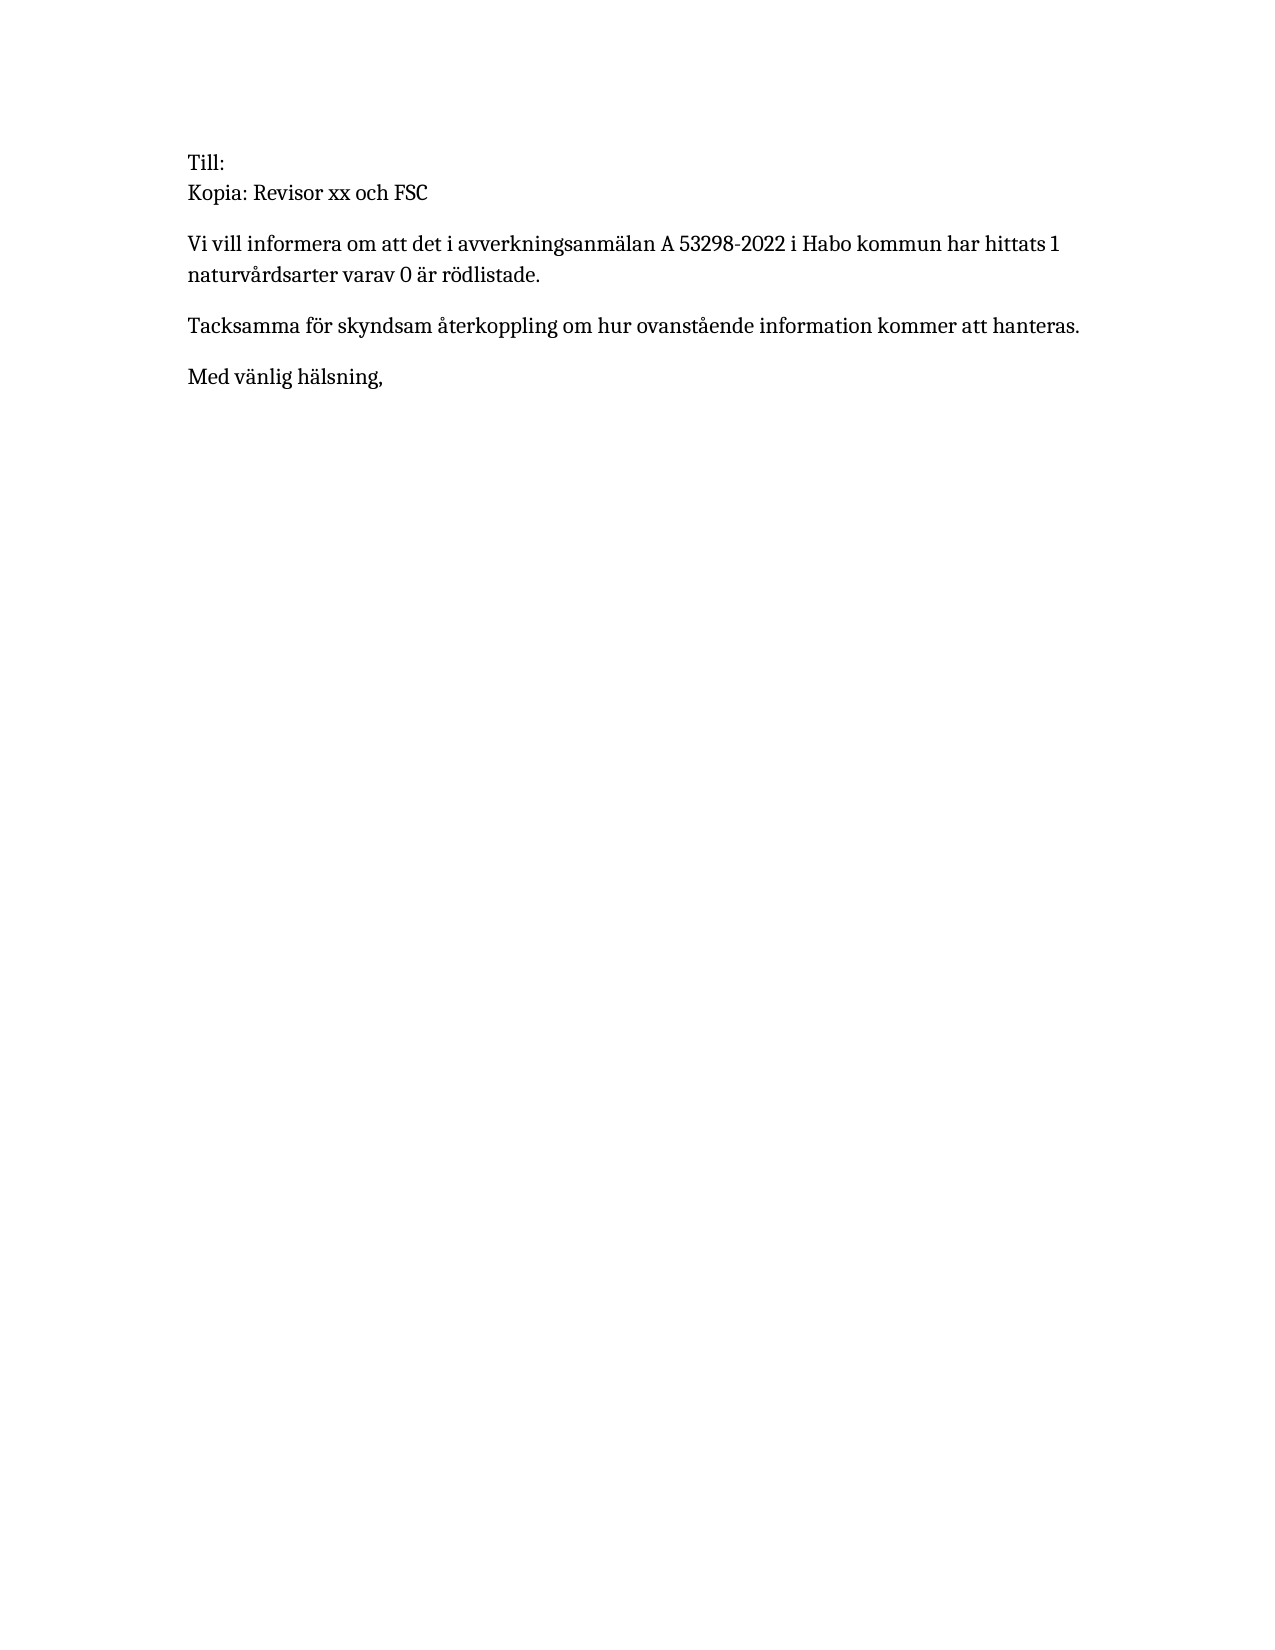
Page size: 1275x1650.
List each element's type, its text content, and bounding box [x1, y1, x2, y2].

text Tacksamma för skyndsam återkoppling om hur ovanstående information kommer att hanteras. [187, 312, 1087, 339]
text Med vänlig hälsning, [187, 363, 1087, 420]
text Till: Kopia: Revisor xx och FSC [187, 150, 1087, 207]
text Vi vill informera om att det i avverkningsanmälan A 53298-2022 i Habo kommun har hittats 1 naturvårdsarter varav 0 är rödlistade. [187, 231, 1087, 288]
